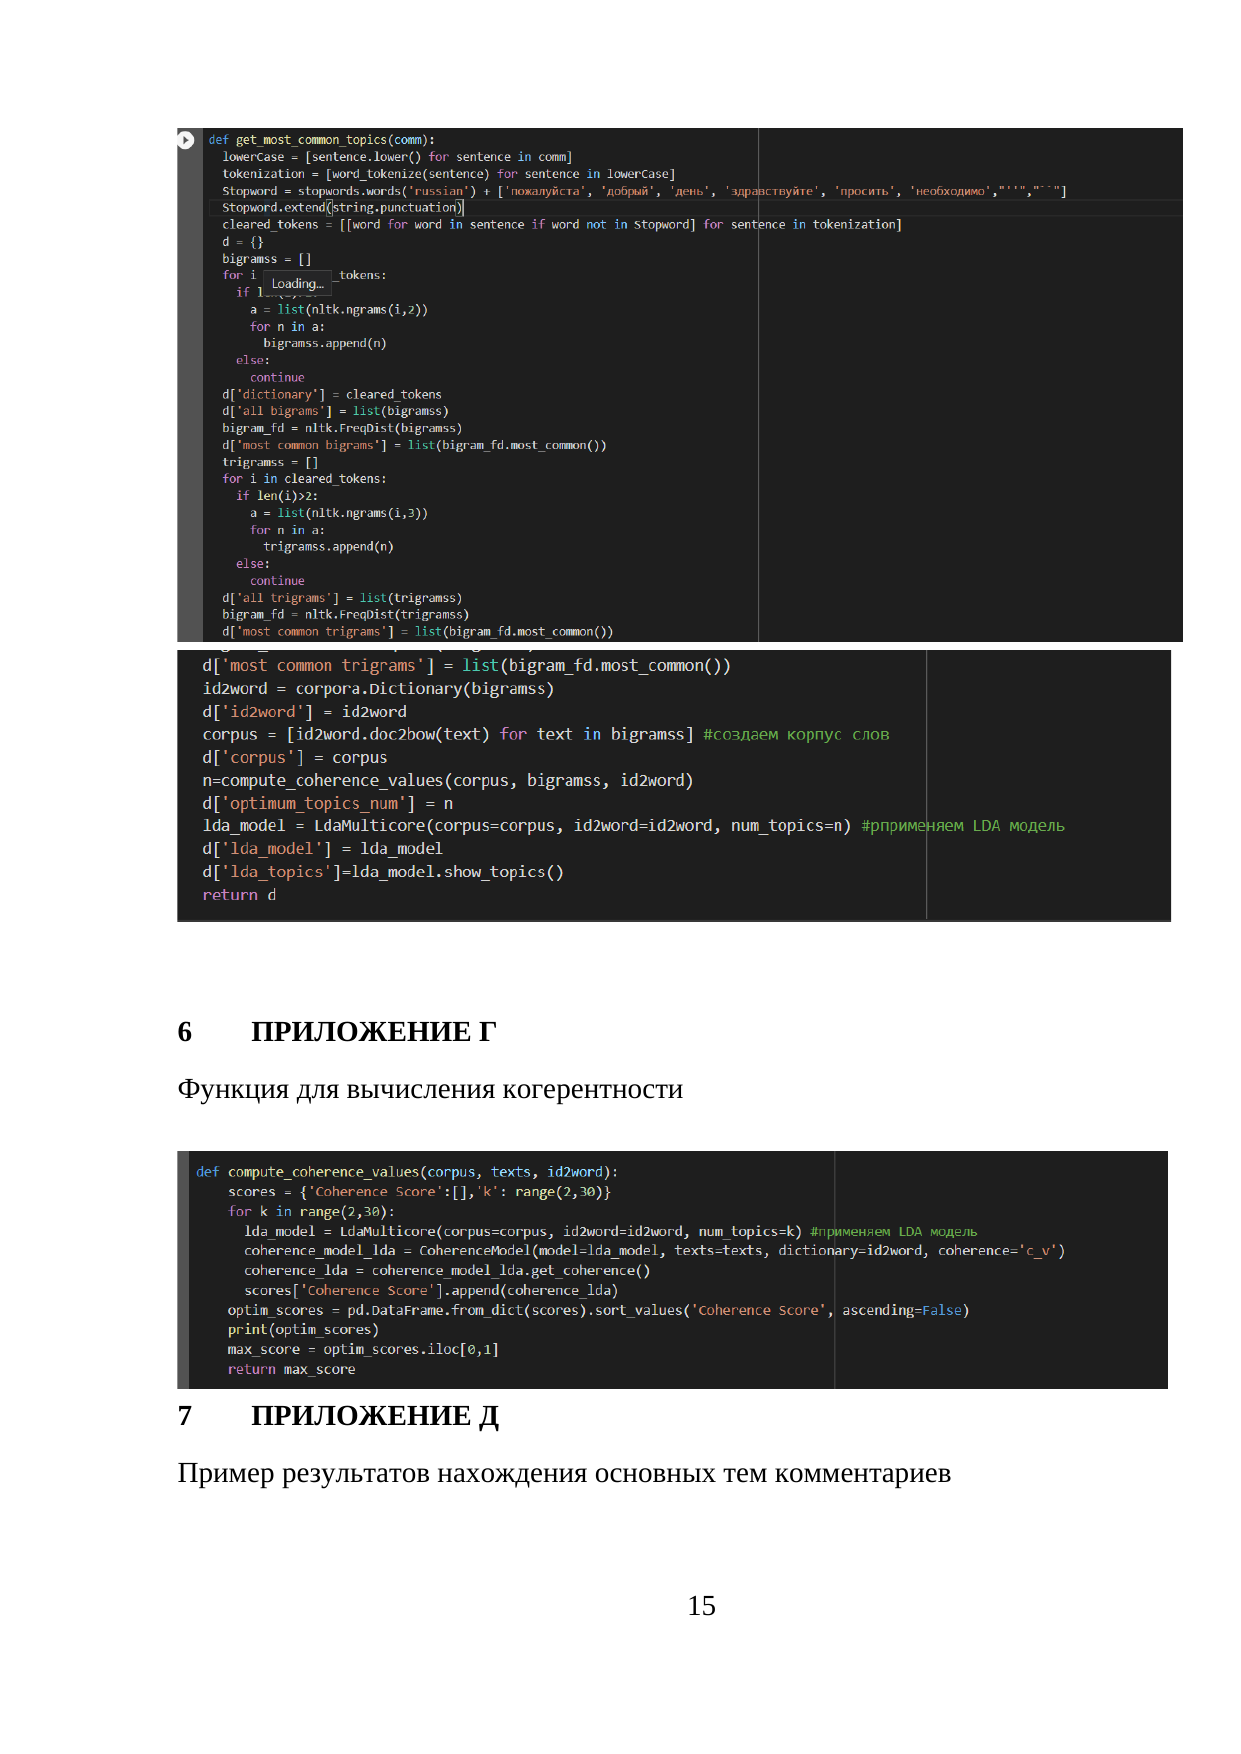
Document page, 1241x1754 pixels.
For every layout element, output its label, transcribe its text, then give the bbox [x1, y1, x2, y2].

subtitle ПРИЛОЖЕНИЕ Г [177, 1014, 1151, 1048]
picture [177, 1151, 1168, 1389]
picture [177, 650, 1172, 922]
text Функция для вычисления когерентности [177, 1071, 1151, 1104]
text Пример результатов нахождения основных тем комментариев [177, 1455, 1151, 1488]
subtitle ПРИЛОЖЕНИЕ Д [177, 1398, 1151, 1432]
picture [177, 128, 1183, 642]
